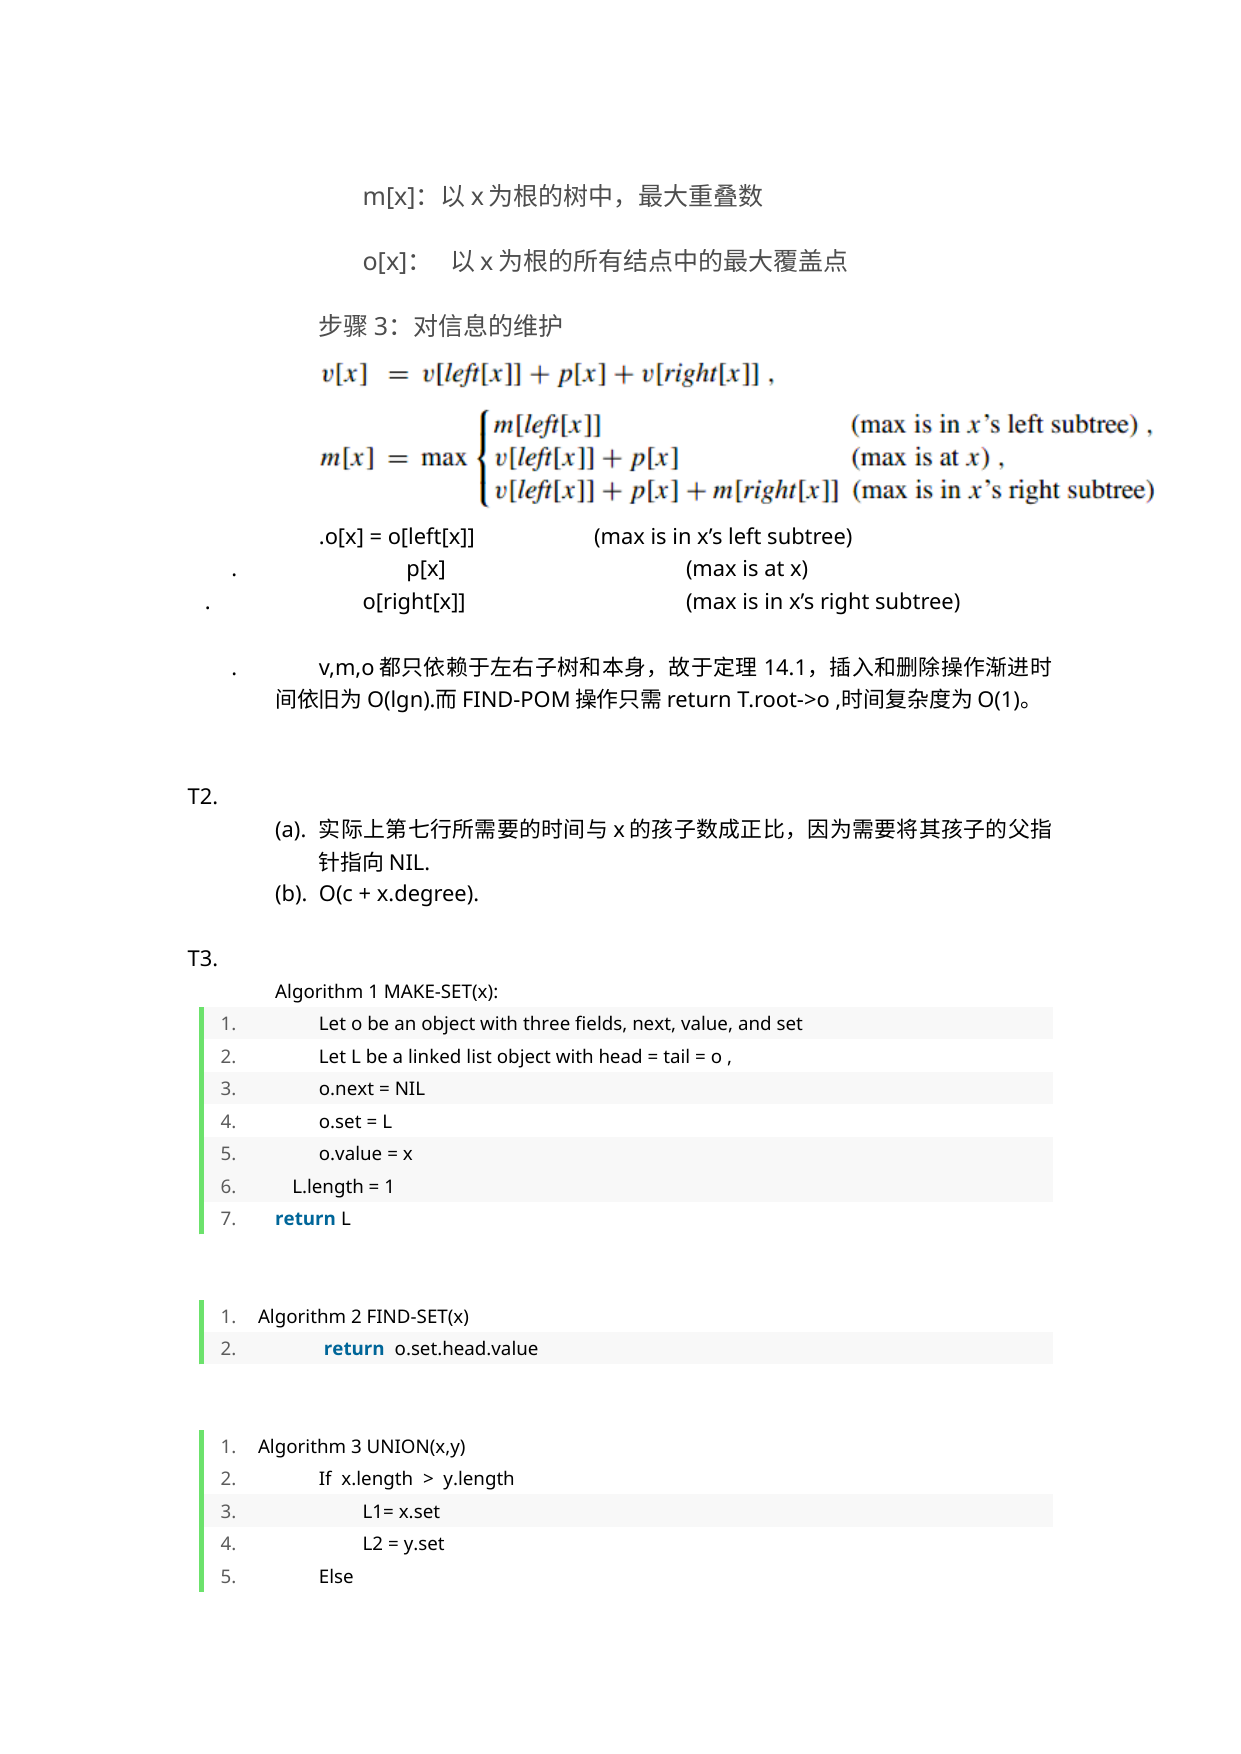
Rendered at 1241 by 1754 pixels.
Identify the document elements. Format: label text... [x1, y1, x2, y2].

text (b). O(c + x.degree). [275, 877, 1053, 909]
text T2. [187, 779, 1053, 812]
list o.value = x [204, 1137, 1053, 1169]
list o.next = NIL [204, 1072, 1053, 1104]
text T3. [187, 942, 1053, 974]
text .o[x] = o[left[x]] (max is in x’s left subtree) [187, 519, 1053, 552]
text (a). 实际上第七行所需要的时间与x的孩子数成正比，因为需要将其孩子的父指针指向NIL. [275, 812, 1053, 877]
text . p[x] (max is at x) [187, 552, 1053, 584]
text . o[right[x]] (max is in x’s right subtree) [187, 584, 1053, 617]
list return o.set.head.value [204, 1332, 1053, 1364]
list Let o be an object with three ﬁelds, next, value, and set [204, 1007, 1053, 1039]
list return L [204, 1202, 1053, 1234]
list o.set = L [204, 1104, 1053, 1137]
list Let L be a linked list object with head = tail = o , [204, 1039, 1053, 1072]
text . v,m,o都只依赖于左右子树和本身，故于定理14.1，插入和删除操作渐进时间依旧为O(lgn).而FIND-POM操作只需return T.root->o ,时间复杂度为O(1)。 [231, 649, 1053, 714]
list L2 = y.set [204, 1527, 1053, 1559]
text o[x]： 以x为根的所有结点中的最大覆盖点 [319, 227, 1053, 292]
list L.length = 1 [204, 1169, 1053, 1202]
list L1= x.set [204, 1494, 1053, 1527]
list Algorithm 2 FIND-SET(x) [199, 1299, 1053, 1332]
list Else [204, 1559, 1053, 1592]
text Algorithm 1 MAKE-SET(x): [187, 974, 1053, 1007]
text 步骤3：对信息的维护 [275, 292, 1053, 357]
picture [318, 357, 1161, 514]
list Algorithm 3 UNION(x,y) [199, 1429, 1053, 1462]
list If x.length > y.length [204, 1462, 1053, 1494]
text m[x]：以x为根的树中，最大重叠数 [319, 162, 1053, 227]
